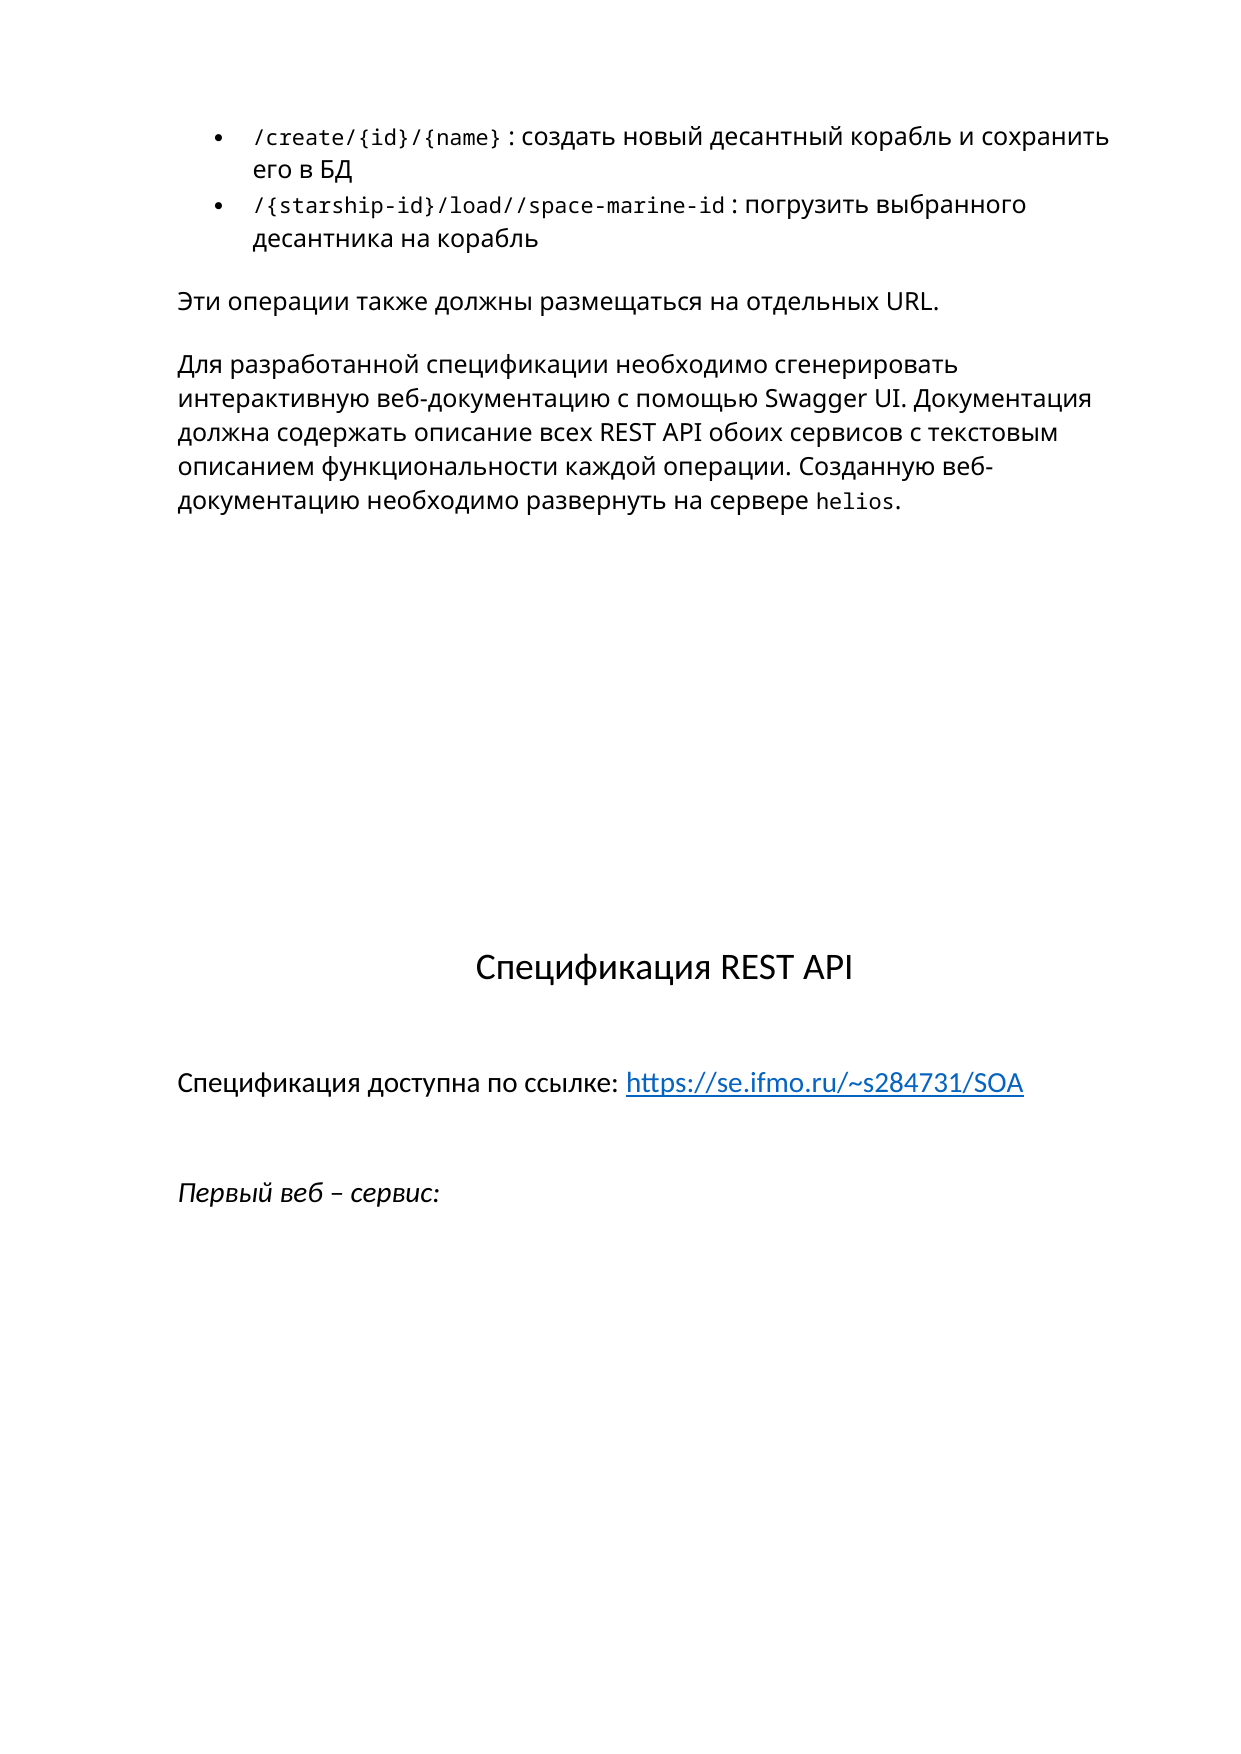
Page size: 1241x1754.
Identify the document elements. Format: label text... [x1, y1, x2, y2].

text Эти операции также должны размещаться на отдельных URL. [177, 283, 1152, 318]
list /create/{id}/{name} : создать новый десантный корабль и сохранить его в БД [215, 118, 1152, 186]
list /{starship-id}/load//space-marine-id : погрузить выбранного десантника на корабль [215, 186, 1152, 254]
text Для разработанной спецификации необходимо сгенерировать интерактивную веб-документацию с помощью Swagger UI. Документация должна содержать описание всех REST API обоих сервисов с текстовым описанием функциональности каждой операции. Созданную веб-документацию необходимо развернуть на сервере helios. [177, 347, 1152, 517]
text Первый веб – сервис: [177, 1174, 1152, 1210]
text Спецификация REST API [177, 943, 1152, 989]
text Спецификация доступна по ссылке: https://se.ifmo.ru/~s284731/SOA [177, 1064, 1152, 1100]
